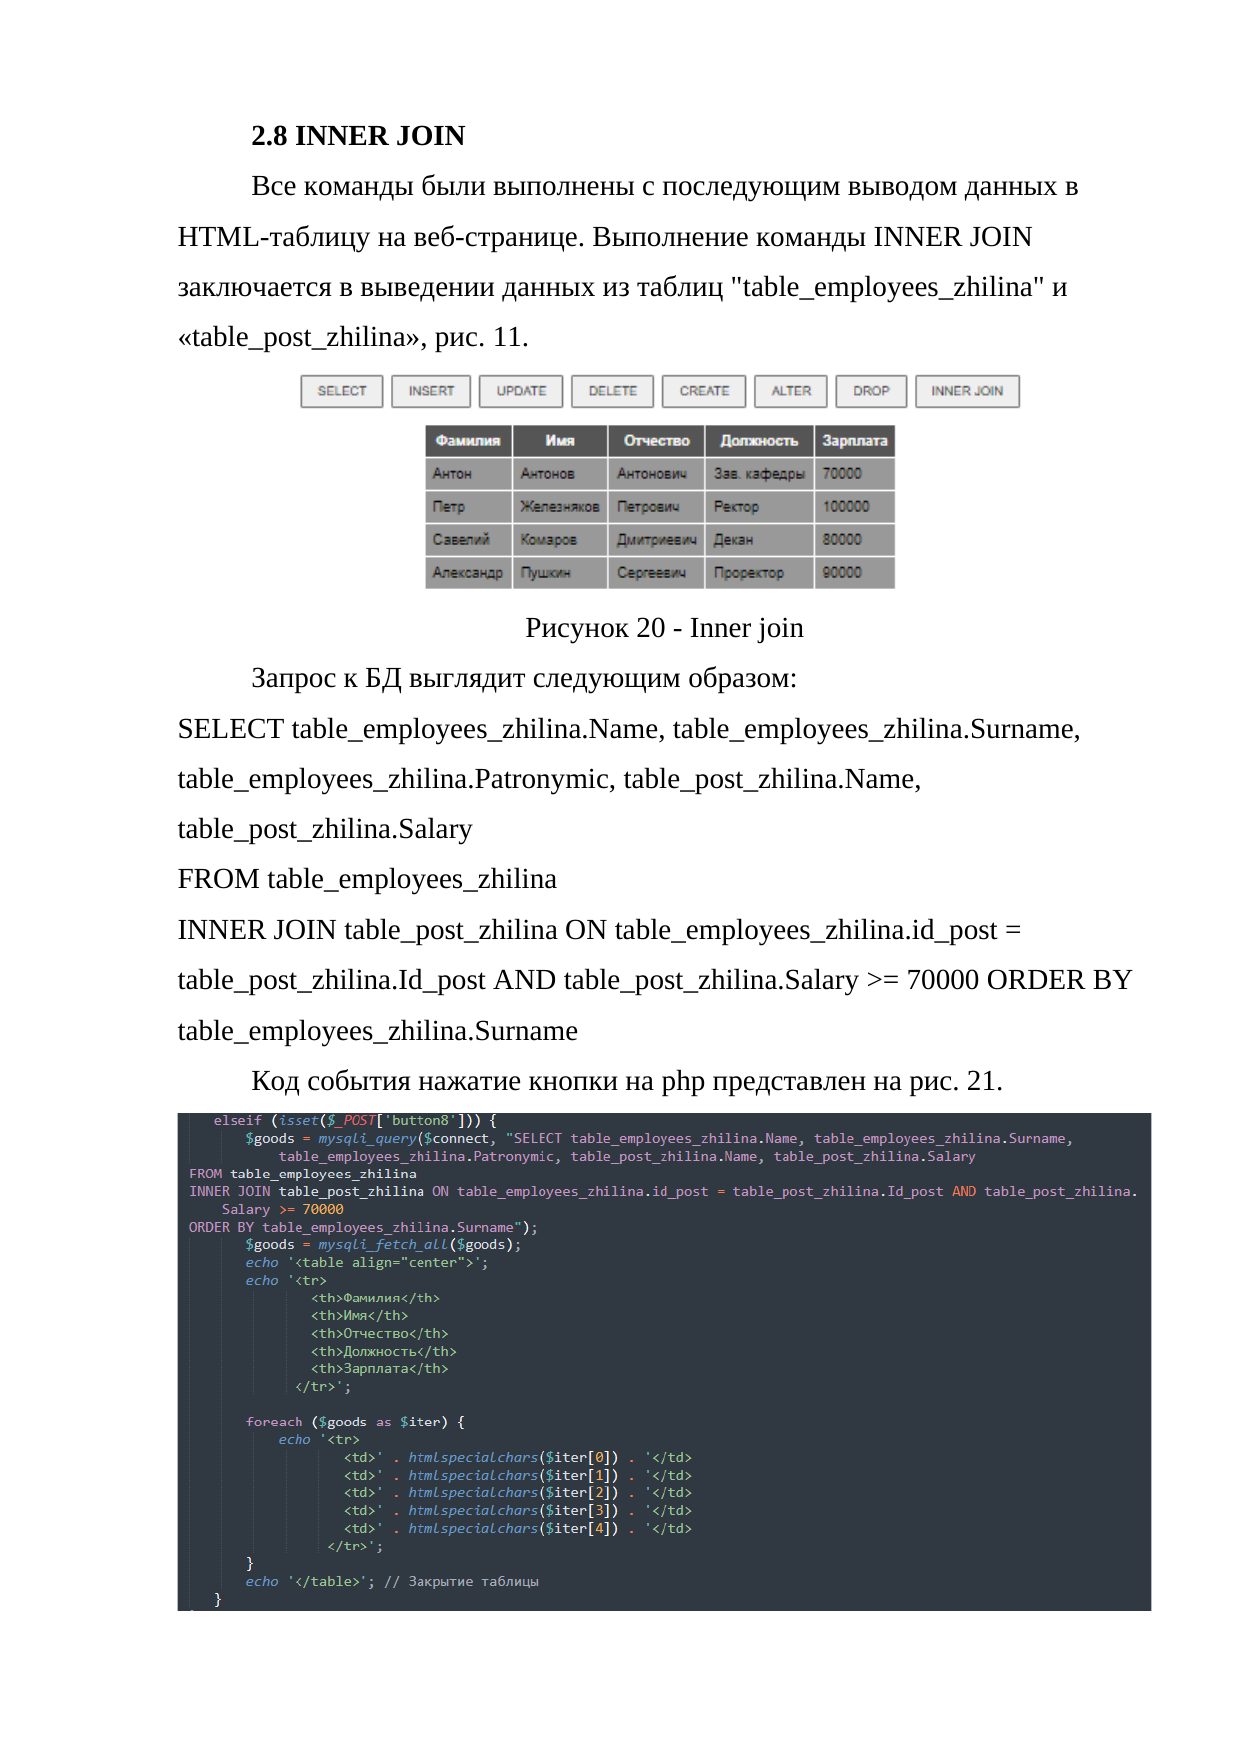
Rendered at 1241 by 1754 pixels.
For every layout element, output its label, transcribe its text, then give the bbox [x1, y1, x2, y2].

text Все команды были выполнены с последующим выводом данных в HTML-таблицу на веб-странице. Выполнение команды INNER JOIN заключается в выведении данных из таблиц "table_employees_zhilina" и «table_post_zhilina», рис. 11. [177, 168, 1152, 353]
text INNER JOIN table_post_zhilina ON table_employees_zhilina.id_post = table_post_zhilina.Id_post AND table_post_zhilina.Salary >= 70000 ORDER BY table_employees_zhilina.Surname [177, 912, 1152, 1046]
text SELECT table_employees_zhilina.Name, table_employees_zhilina.Surname, table_employees_zhilina.Patronymic, table_post_zhilina.Name, table_post_zhilina.Salary [177, 711, 1152, 845]
picture [293, 369, 1036, 600]
subtitle 2.8 INNER JOIN [177, 118, 1152, 152]
text Рисунок 20 - Inner join [177, 610, 1152, 644]
text Код события нажатие кнопки на php представлен на рис. 21. [177, 1063, 1152, 1096]
text Запрос к БД выглядит следующим образом: [177, 660, 1152, 694]
text FROM table_employees_zhilina [177, 862, 1152, 895]
picture [177, 1113, 1152, 1611]
